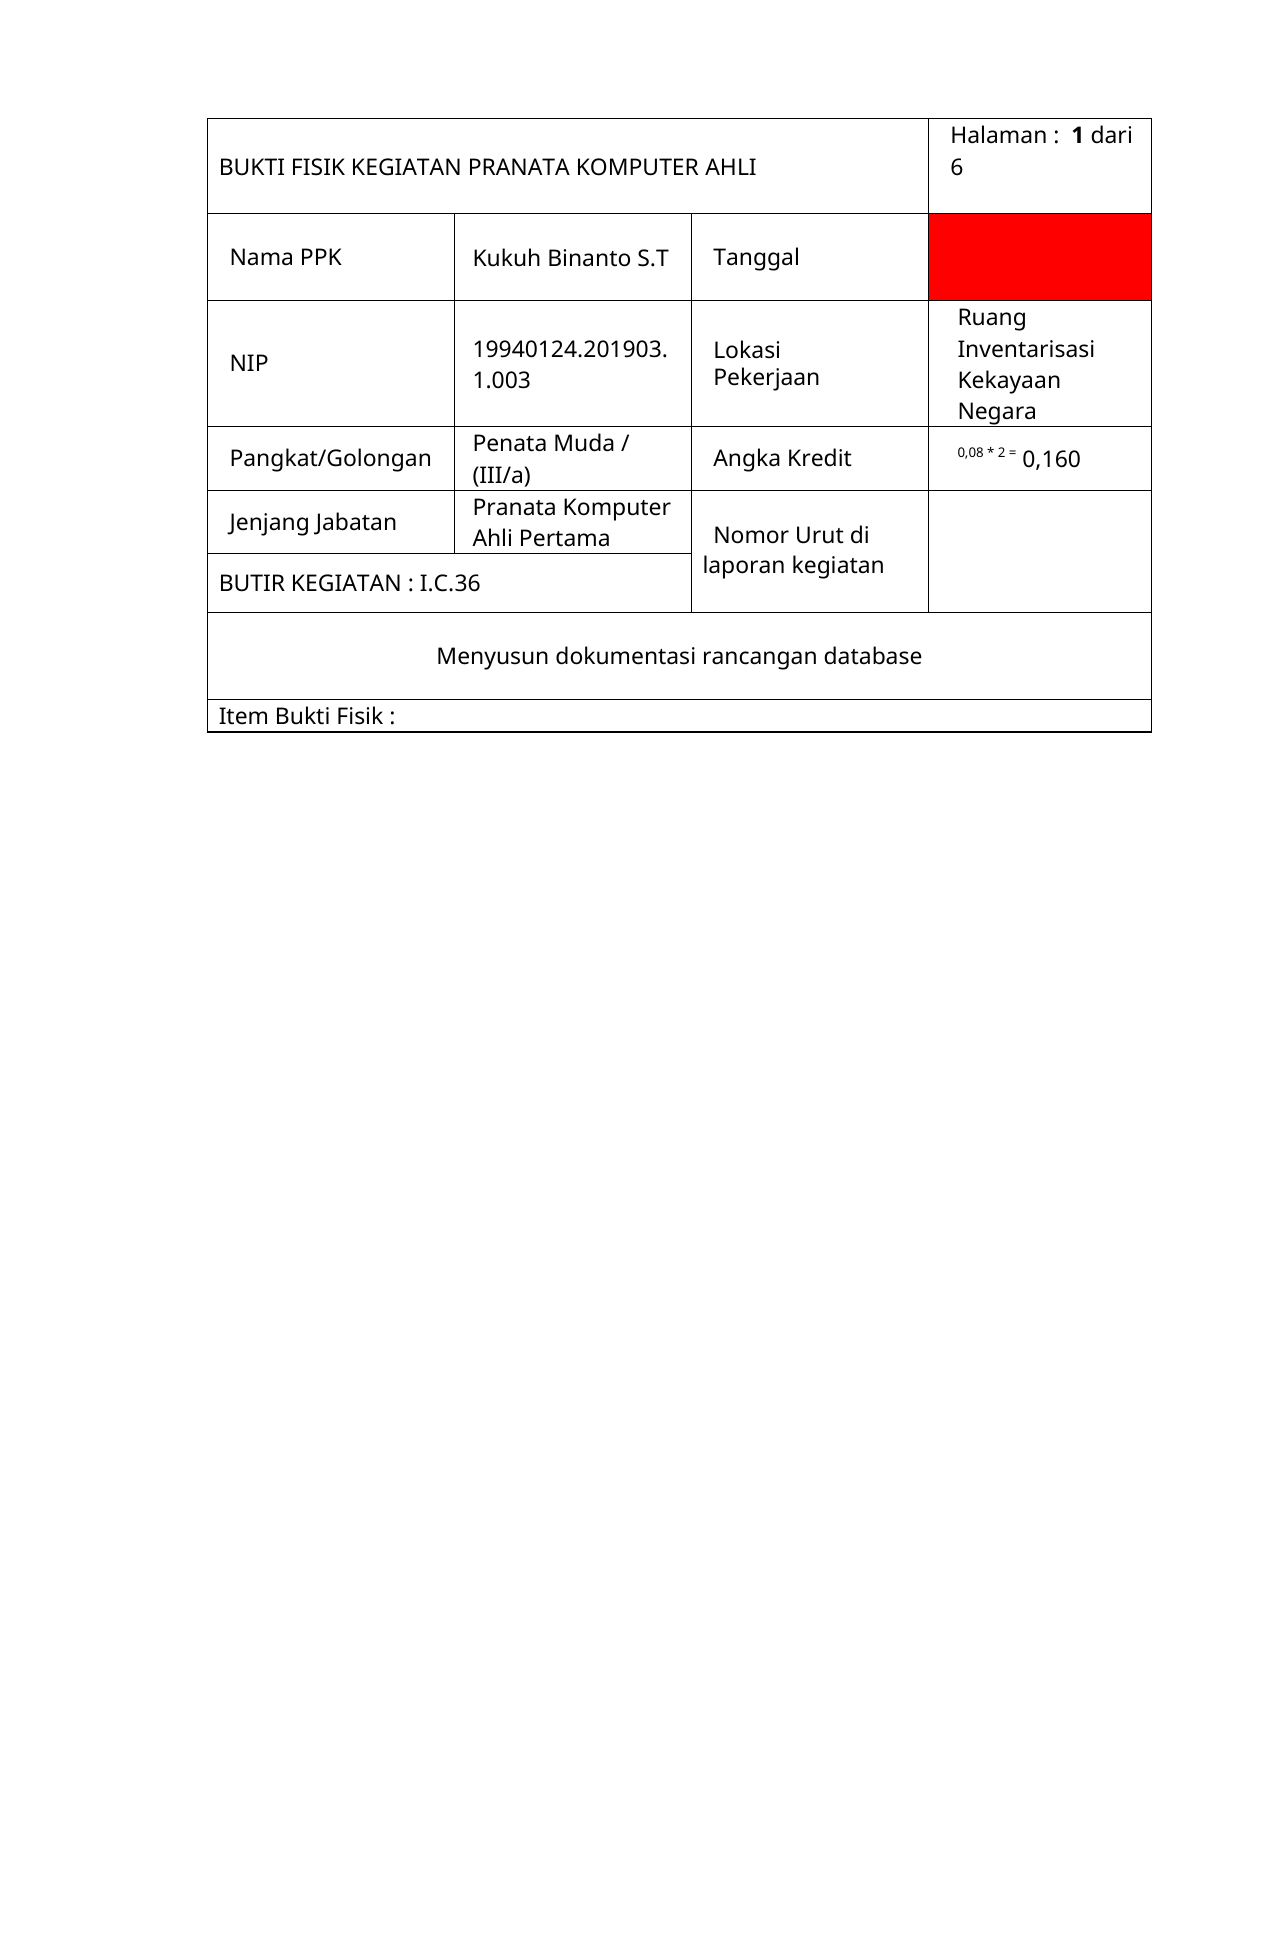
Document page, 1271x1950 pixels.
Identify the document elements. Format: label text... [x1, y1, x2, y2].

table_cell 19940124.201903.1.003 [455, 301, 691, 426]
table_cell Item Bukti Fisik : [208, 700, 1151, 731]
table_cell Pranata Komputer Ahli Pertama [455, 491, 691, 553]
table_cell NIP [208, 301, 454, 426]
table_cell [929, 214, 1151, 300]
table_cell Ruang Inventarisasi Kekayaan Negara [929, 301, 1151, 426]
table_cell Kukuh Binanto S.T [455, 214, 691, 300]
table_header Halaman : 1 dari 6 [929, 119, 1151, 213]
table_cell 0,08 * 2 = 0,160 [929, 427, 1151, 490]
table_cell Penata Muda / (III/a) [455, 427, 691, 490]
table_cell Nama PPK [208, 214, 454, 300]
table_cell Tanggal [692, 214, 928, 300]
table_cell Jenjang Jabatan [208, 491, 454, 553]
table_cell BUTIR KEGIATAN : I.C.36 [208, 554, 691, 612]
table_cell Menyusun dokumentasi rancangan database [208, 613, 1151, 699]
table_cell Lokasi Pekerjaan [692, 301, 928, 426]
table_cell [929, 491, 1151, 612]
table_cell Angka Kredit [692, 427, 928, 490]
table_cell Pangkat/Golongan [208, 427, 454, 490]
table_cell Nomor Urut di laporan kegiatan [692, 491, 928, 612]
table_header BUKTI FISIK KEGIATAN PRANATA KOMPUTER AHLI [208, 119, 928, 213]
